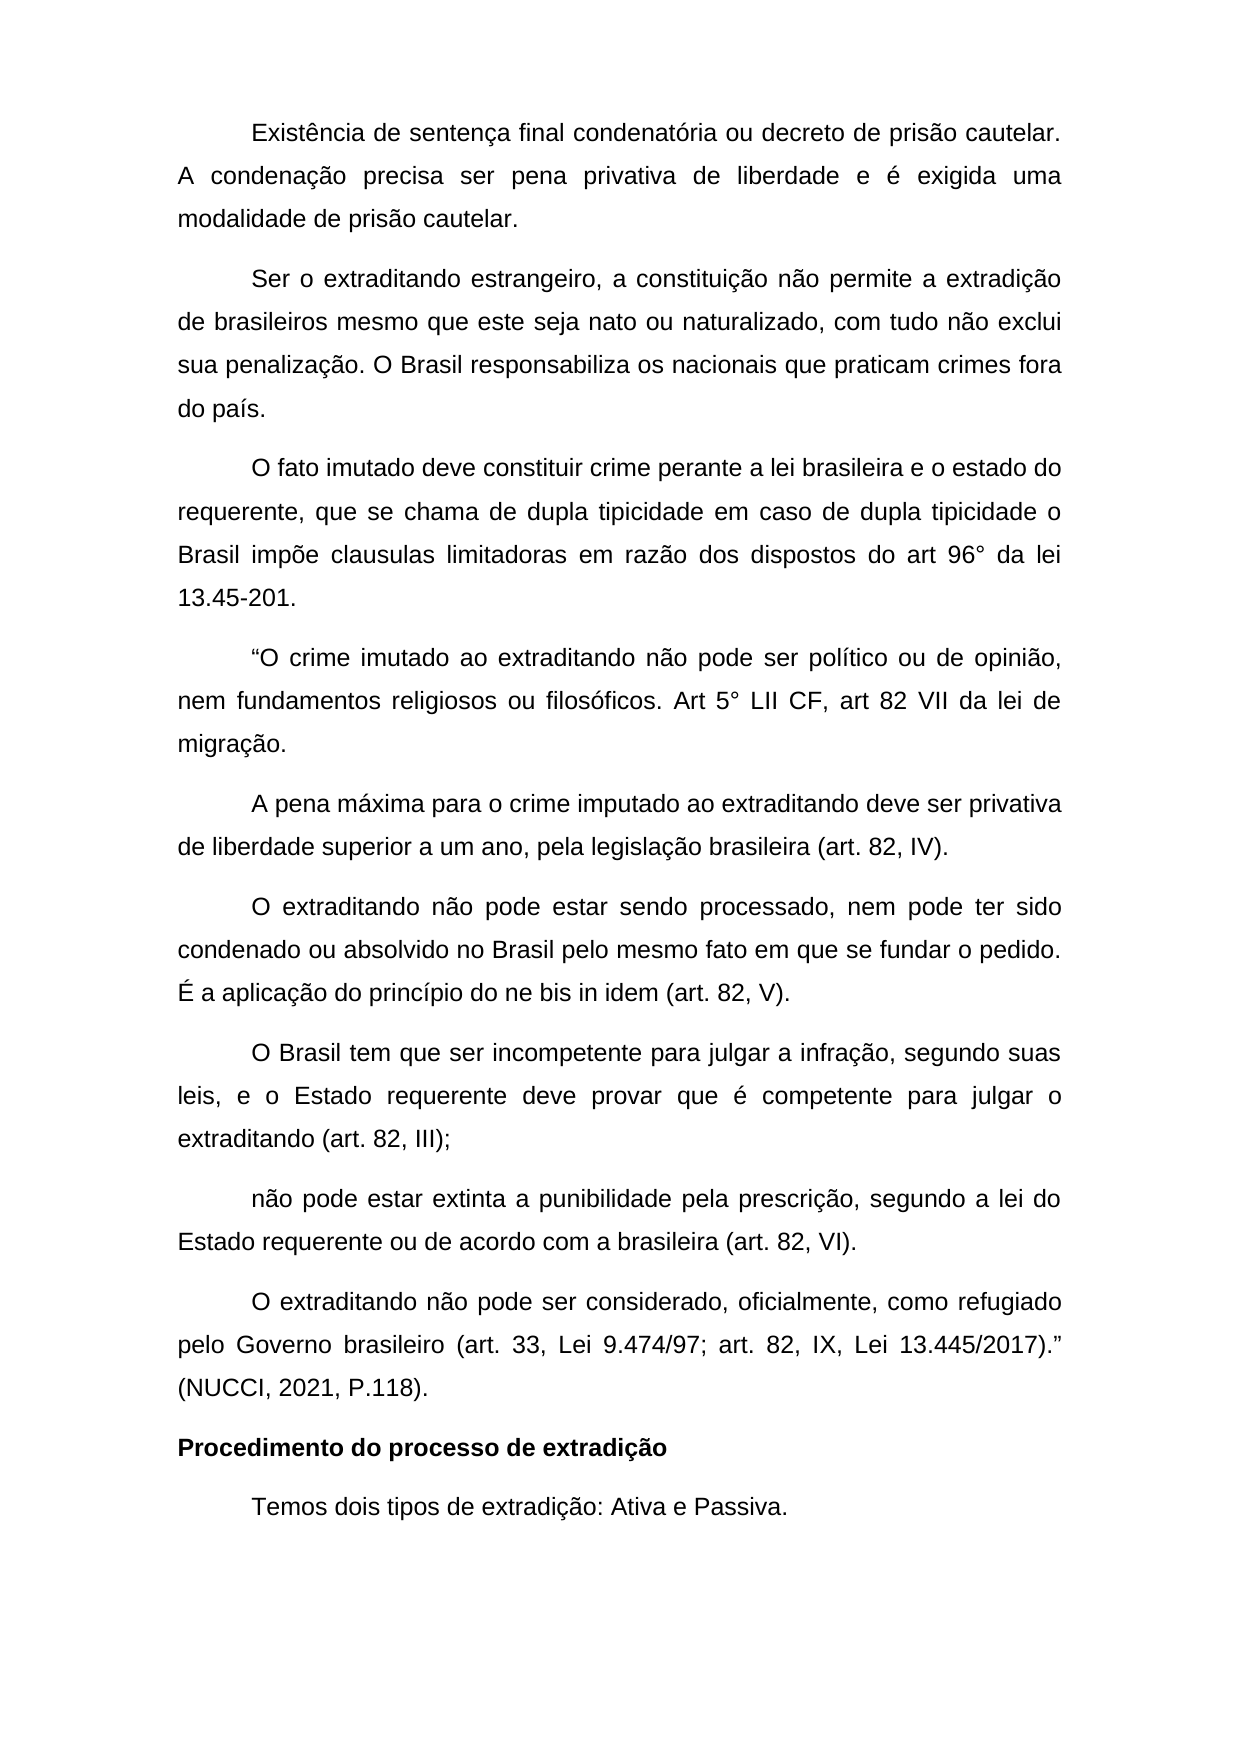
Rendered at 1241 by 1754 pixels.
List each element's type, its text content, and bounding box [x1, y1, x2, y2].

text O extraditando não pode ser considerado, oficialmente, como refugiado pelo Governo brasileiro (art. 33, Lei 9.474/97; art. 82, IX, Lei 13.445/2017).” (NUCCI, 2021, P.118). [177, 1286, 1063, 1401]
text O fato imutado deve constituir crime perante a lei brasileira e o estado do requerente, que se chama de dupla tipicidade em caso de dupla tipicidade o Brasil impõe clausulas limitadoras em razão dos dispostos do art 96° da lei 13.45-201. [177, 453, 1063, 611]
text O Brasil tem que ser incompetente para julgar a infração, segundo suas leis, e o Estado requerente deve provar que é competente para julgar o extraditando (art. 82, III); [177, 1037, 1063, 1152]
text “O crime imutado ao extraditando não pode ser político ou de opinião, nem fundamentos religiosos ou filosóficos. Art 5° LII CF, art 82 VII da lei de migração. [177, 642, 1063, 757]
text Temos dois tipos de extradição: Ativa e Passiva. [177, 1492, 1063, 1521]
text Ser o extraditando estrangeiro, a constituição não permite a extradição de brasileiros mesmo que este seja nato ou naturalizado, com tudo não exclui sua penalização. O Brasil responsabiliza os nacionais que praticam crimes fora do país. [177, 264, 1063, 422]
text O extraditando não pode estar sendo processado, nem pode ter sido condenado ou absolvido no Brasil pelo mesmo fato em que se fundar o pedido. É a aplicação do princípio do ne bis in idem (art. 82, V). [177, 891, 1063, 1006]
text Existência de sentença final condenatória ou decreto de prisão cautelar. A condenação precisa ser pena privativa de liberdade e é exigida uma modalidade de prisão cautelar. [177, 118, 1063, 233]
text A pena máxima para o crime imputado ao extraditando deve ser privativa de liberdade superior a um ano, pela legislação brasileira (art. 82, IV). [177, 788, 1063, 860]
text Procedimento do processo de extradição [177, 1432, 1063, 1461]
text não pode estar extinta a punibilidade pela prescrição, segundo a lei do Estado requerente ou de acordo com a brasileira (art. 82, VI). [177, 1183, 1063, 1255]
